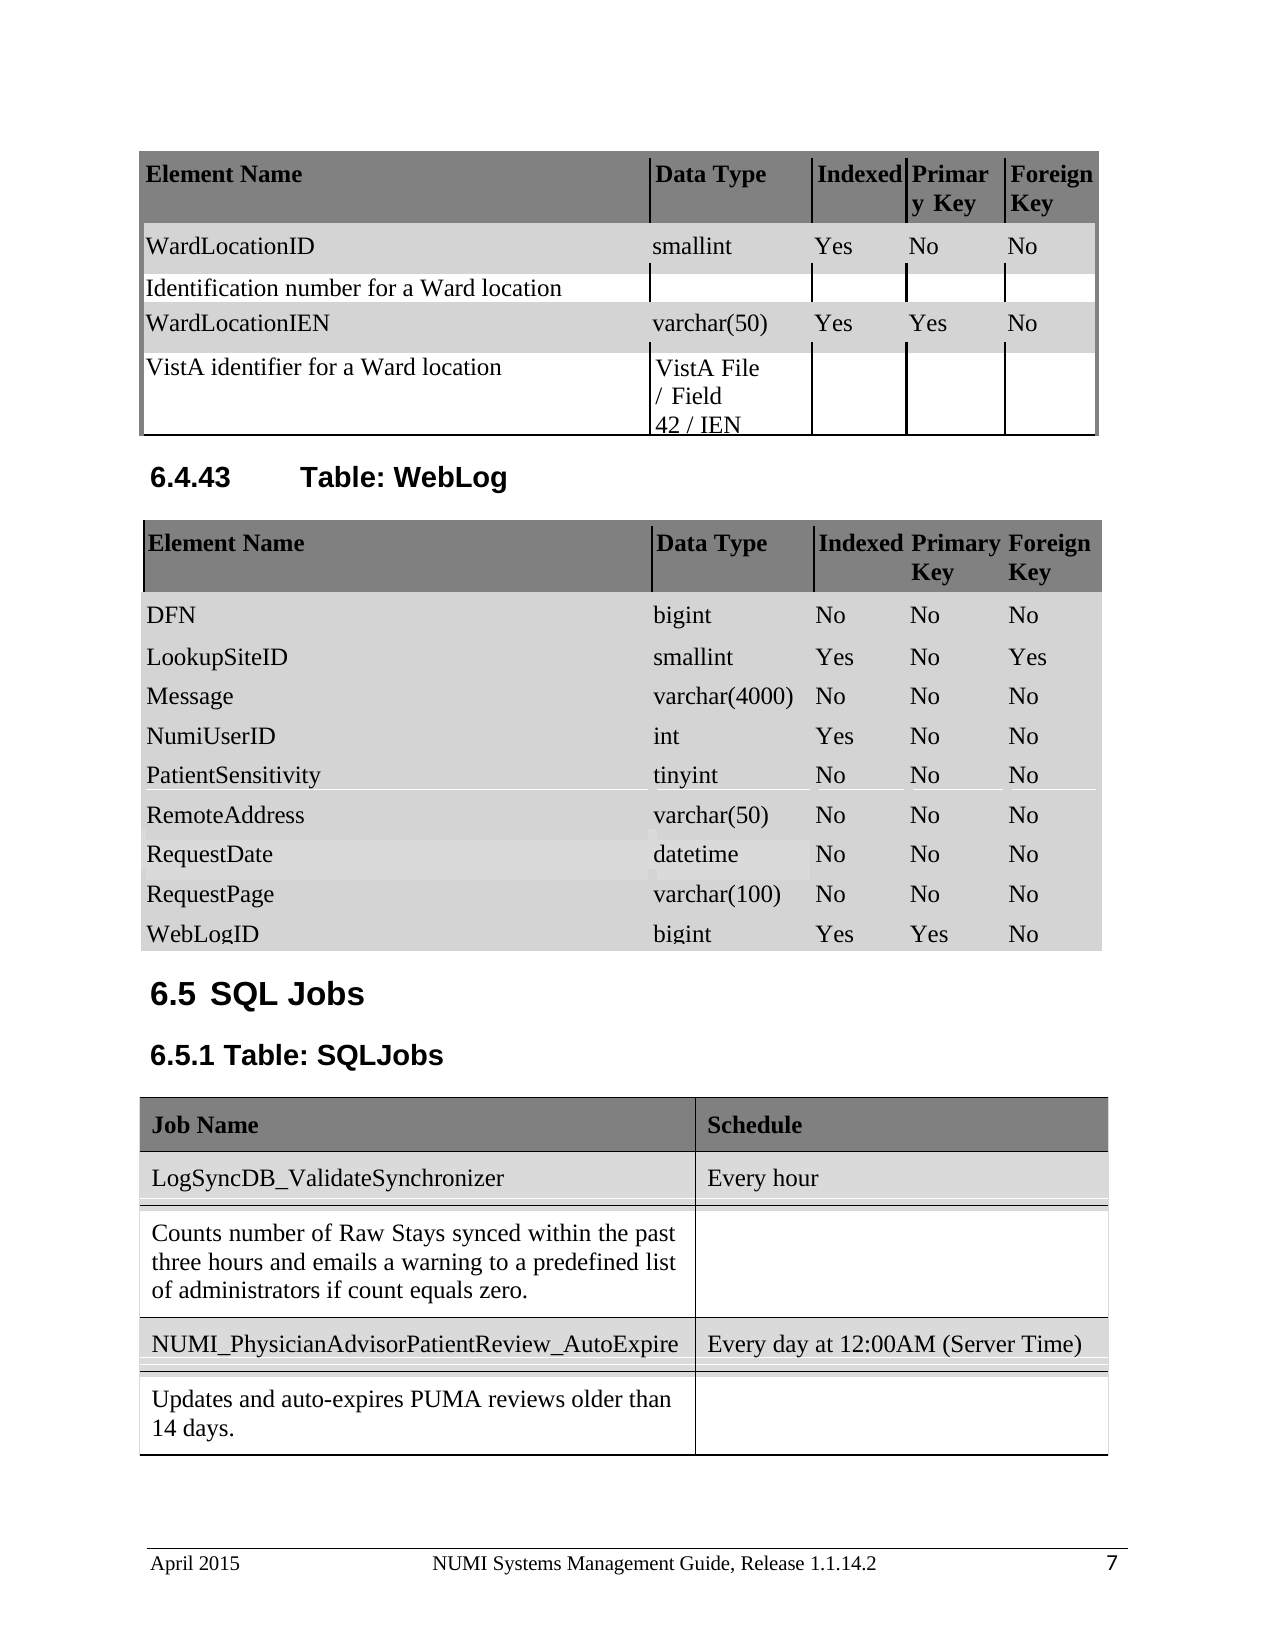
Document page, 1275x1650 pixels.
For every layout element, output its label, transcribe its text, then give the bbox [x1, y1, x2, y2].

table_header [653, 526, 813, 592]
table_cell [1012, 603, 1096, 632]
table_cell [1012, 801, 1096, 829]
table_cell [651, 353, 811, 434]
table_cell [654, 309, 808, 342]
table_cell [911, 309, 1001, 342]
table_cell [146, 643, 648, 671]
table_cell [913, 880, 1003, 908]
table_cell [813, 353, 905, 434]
subtitle 6.5 SQL Jobs [150, 974, 1139, 1013]
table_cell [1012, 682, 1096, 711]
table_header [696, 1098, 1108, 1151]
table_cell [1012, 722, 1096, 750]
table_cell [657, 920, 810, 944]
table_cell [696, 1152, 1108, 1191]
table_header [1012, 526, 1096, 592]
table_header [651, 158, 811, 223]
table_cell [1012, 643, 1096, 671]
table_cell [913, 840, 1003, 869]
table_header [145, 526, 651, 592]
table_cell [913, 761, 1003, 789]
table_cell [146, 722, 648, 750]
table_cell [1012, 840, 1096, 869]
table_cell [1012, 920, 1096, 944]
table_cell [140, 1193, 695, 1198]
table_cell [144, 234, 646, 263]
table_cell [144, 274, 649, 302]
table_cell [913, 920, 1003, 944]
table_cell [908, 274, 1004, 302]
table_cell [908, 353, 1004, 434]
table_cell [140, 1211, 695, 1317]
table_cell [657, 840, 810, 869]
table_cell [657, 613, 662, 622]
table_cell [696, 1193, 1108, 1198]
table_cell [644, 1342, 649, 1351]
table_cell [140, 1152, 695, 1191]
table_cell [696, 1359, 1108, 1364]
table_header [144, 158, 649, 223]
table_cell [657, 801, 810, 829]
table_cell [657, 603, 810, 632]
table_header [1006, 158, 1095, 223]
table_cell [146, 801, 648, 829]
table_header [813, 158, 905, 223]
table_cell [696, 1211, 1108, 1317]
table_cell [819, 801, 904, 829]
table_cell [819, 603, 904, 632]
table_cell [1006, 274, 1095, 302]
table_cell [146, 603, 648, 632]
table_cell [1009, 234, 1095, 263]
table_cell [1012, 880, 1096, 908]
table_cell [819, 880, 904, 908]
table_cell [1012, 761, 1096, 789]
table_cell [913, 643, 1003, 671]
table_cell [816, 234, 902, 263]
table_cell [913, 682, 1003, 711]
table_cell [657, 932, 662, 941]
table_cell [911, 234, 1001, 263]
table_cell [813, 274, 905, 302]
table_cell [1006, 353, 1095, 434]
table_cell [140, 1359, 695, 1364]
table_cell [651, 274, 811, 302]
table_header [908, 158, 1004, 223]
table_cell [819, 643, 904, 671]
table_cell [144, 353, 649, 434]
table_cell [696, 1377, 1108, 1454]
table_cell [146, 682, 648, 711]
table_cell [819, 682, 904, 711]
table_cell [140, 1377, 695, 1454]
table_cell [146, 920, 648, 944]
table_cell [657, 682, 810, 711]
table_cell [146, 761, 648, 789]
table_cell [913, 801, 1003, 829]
subtitle 6.5.1 Table: SQLJobs [150, 1038, 1139, 1071]
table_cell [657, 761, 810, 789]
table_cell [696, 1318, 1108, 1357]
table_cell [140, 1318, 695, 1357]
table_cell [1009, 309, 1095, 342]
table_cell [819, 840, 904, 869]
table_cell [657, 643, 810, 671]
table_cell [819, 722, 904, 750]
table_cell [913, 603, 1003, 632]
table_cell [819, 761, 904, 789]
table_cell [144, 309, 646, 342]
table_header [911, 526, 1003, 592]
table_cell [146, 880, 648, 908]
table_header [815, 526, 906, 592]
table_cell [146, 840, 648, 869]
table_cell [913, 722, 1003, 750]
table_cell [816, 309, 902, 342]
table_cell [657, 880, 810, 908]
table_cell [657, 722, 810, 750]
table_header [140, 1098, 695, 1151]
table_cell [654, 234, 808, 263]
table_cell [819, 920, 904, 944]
subtitle Table: WebLog [150, 460, 1139, 493]
